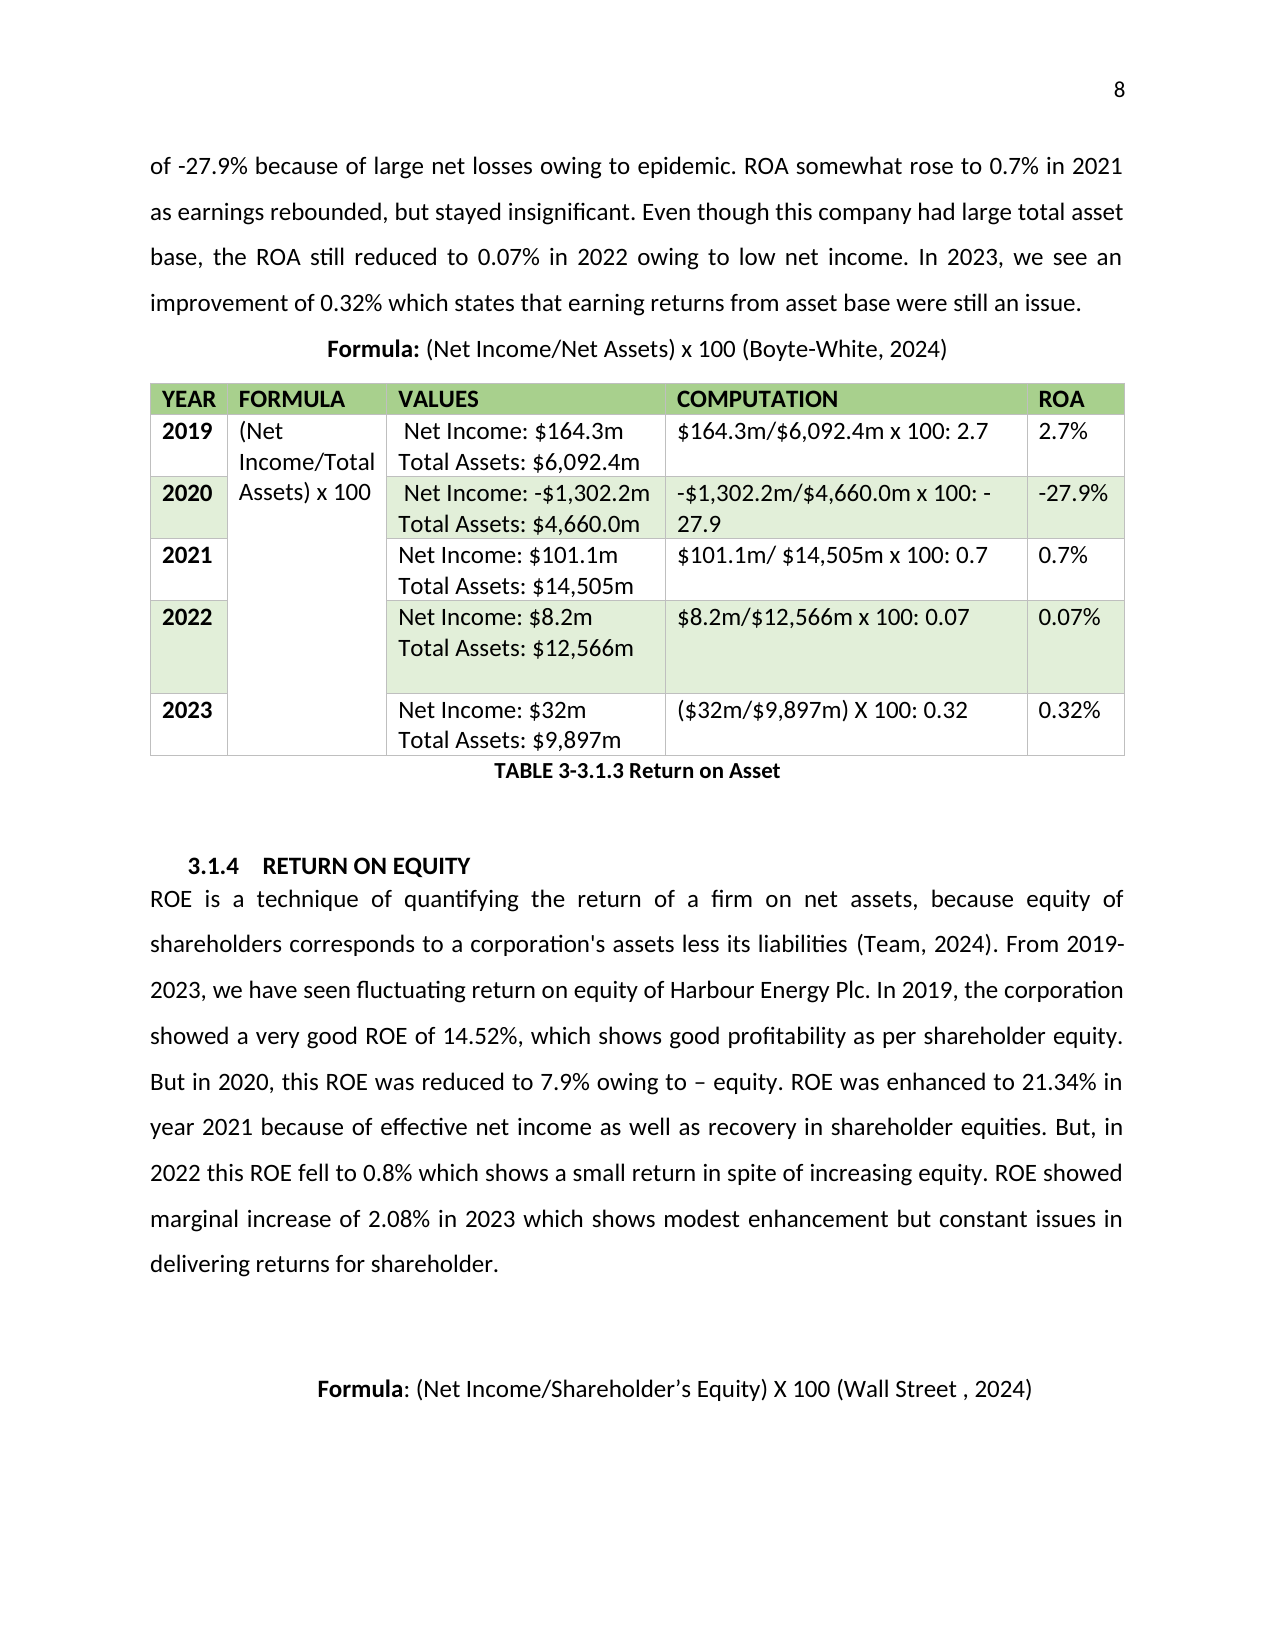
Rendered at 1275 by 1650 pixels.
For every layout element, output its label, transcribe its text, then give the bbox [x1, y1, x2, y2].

table_cell $164.3m/$6,092.4m x 100: 2.7 [666, 415, 1027, 476]
table_cell 2.7% [1028, 415, 1124, 476]
text ROE is a technique of quantifying the return of a firm on net assets, because equity of shareholders corresponds to a corporation's assets less its liabilities . From 2019-2023, we have seen fluctuating return on equity of Harbour Energy Plc. In 2019, the corporation showed a very good ROE of 14.52%, which shows good profitability as per shareholder equity. But in 2020, this ROE was reduced to 7.9% owing to – equity. ROE was enhanced to 21.34% in year 2021 because of effective net income as well as recovery in shareholder equities. But, in 2022 this ROE fell to 0.8% which shows a small return in spite of increasing equity. ROE showed marginal increase of 2.08% in 2023 which shows modest enhancement but constant issues in delivering returns for shareholder. [150, 883, 1125, 1279]
table_header FORMULA [228, 384, 386, 414]
subtitle RETURN ON EQUITY [187, 850, 1125, 880]
table_cell 2021 [151, 539, 227, 600]
table_header VALUES [387, 384, 665, 414]
table_cell -27.9% [1028, 477, 1124, 538]
table_cell (Net Income/Total Assets) x 100 [228, 415, 386, 755]
table_cell 2022 [151, 601, 227, 693]
table_cell Net Income: -$1,302.2m Total Assets: $4,660.0m [387, 477, 665, 538]
table_cell Net Income: $101.1m Total Assets: $14,505m [387, 539, 665, 600]
table_cell $8.2m/$12,566m x 100: 0.07 [666, 601, 1027, 693]
table_cell Net Income: $32m Total Assets: $9,897m [387, 694, 665, 755]
table_cell 0.32% [1028, 694, 1124, 755]
table_cell 0.7% [1028, 539, 1124, 600]
list Formula: (Net Income/Shareholder’s Equity) X 100 [225, 1373, 1125, 1404]
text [150, 150, 1125, 318]
table_cell ($32m/$9,897m) X 100: 0.32 [666, 694, 1027, 755]
table_header YEAR [151, 384, 227, 414]
table_header ROA [1028, 384, 1124, 414]
table_cell 2020 [151, 477, 227, 538]
table_cell $101.1m/ $14,505m x 100: 0.7 [666, 539, 1027, 600]
table_cell 2019 [151, 415, 227, 476]
table_cell Net Income: $164.3m Total Assets: $6,092.4m [387, 415, 665, 476]
table_cell 0.07% [1028, 601, 1124, 693]
table_cell Net Income: $8.2m Total Assets: $12,566m [387, 601, 665, 693]
table_cell -$1,302.2m/$4,660.0m x 100: -27.9 [666, 477, 1027, 538]
table_header COMPUTATION [666, 384, 1027, 414]
text Formula: (Net Income/Net Assets) x 100 [150, 333, 1125, 363]
table_cell 2023 [151, 694, 227, 755]
text TABLE 3-3.1.3 Return on Asset [150, 756, 1125, 784]
